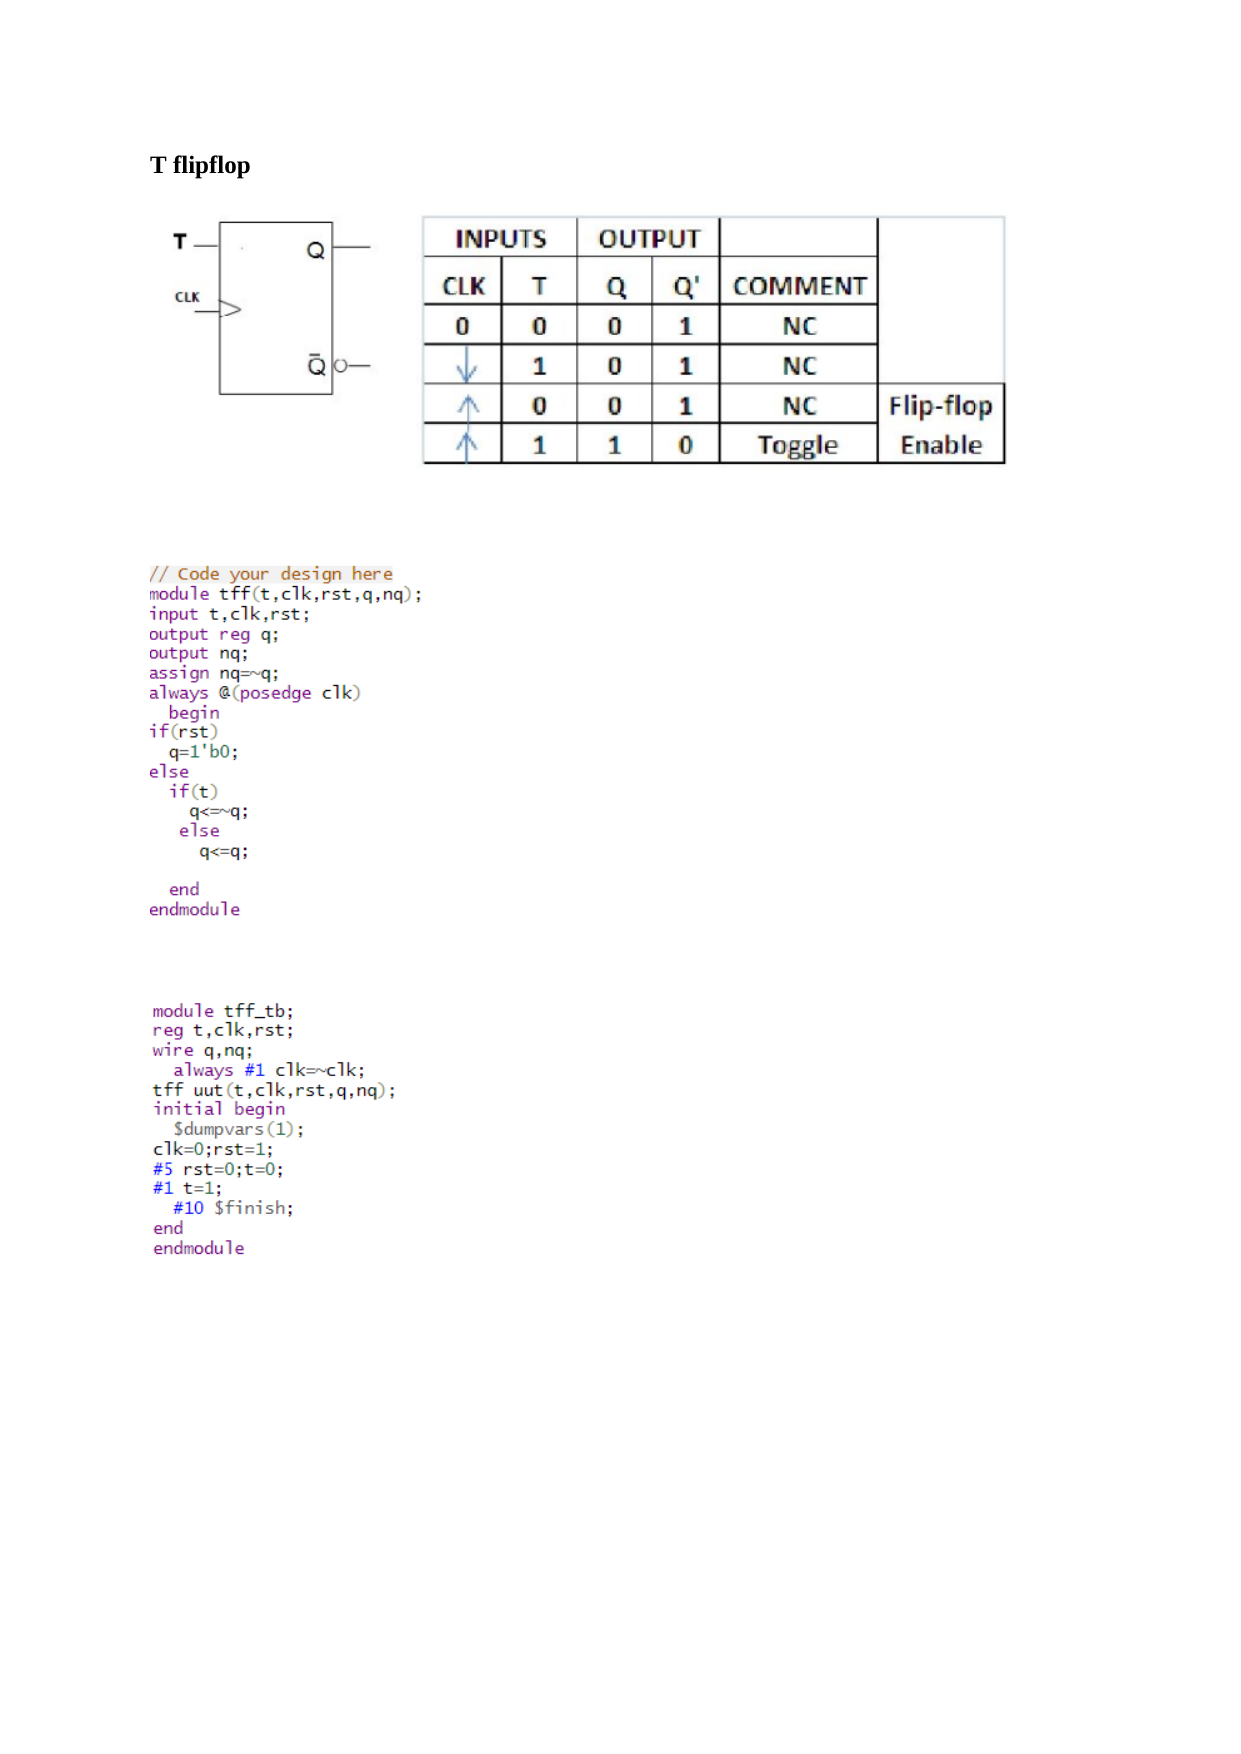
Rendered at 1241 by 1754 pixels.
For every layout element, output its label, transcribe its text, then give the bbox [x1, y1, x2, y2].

text T flipflop [150, 150, 1090, 179]
picture [150, 997, 473, 1268]
picture [150, 203, 1009, 532]
picture [150, 556, 570, 973]
